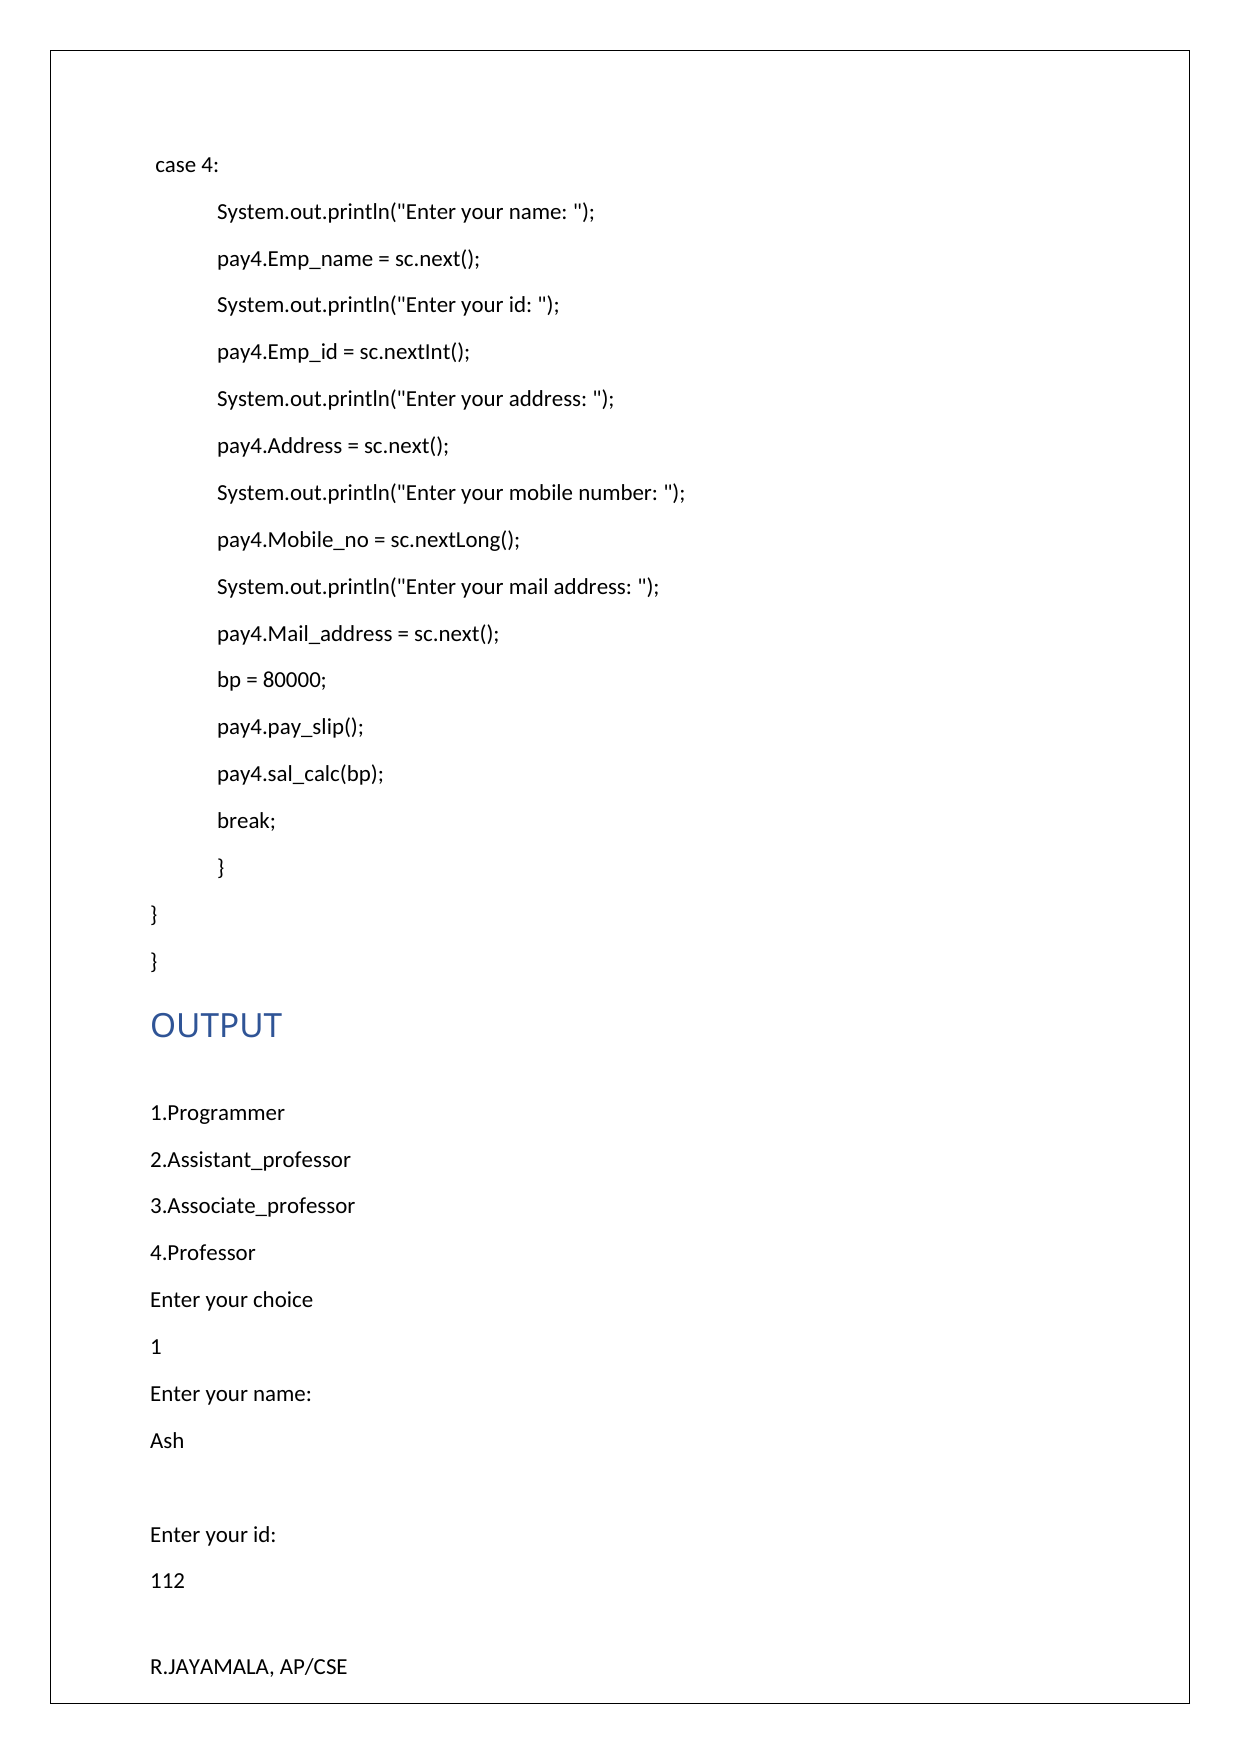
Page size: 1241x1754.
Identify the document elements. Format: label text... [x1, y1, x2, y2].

text case 4: [150, 150, 1090, 178]
text pay4.Address = sc.next(); [150, 431, 1090, 459]
text Enter your choice [150, 1285, 1090, 1313]
text pay4.Emp_id = sc.nextInt(); [150, 337, 1090, 366]
text System.out.println("Enter your name: "); [150, 197, 1090, 225]
text System.out.println("Enter your id: "); [150, 291, 1090, 319]
text 112 [150, 1567, 1090, 1595]
text Enter your name: [150, 1379, 1090, 1407]
text pay4.pay_slip(); [150, 712, 1090, 741]
text pay4.Mail_address = sc.next(); [150, 619, 1090, 647]
text pay4.Emp_name = sc.next(); [150, 244, 1090, 272]
text System.out.println("Enter your mobile number: "); [150, 478, 1090, 506]
text pay4.Mobile_no = sc.nextLong(); [150, 525, 1090, 553]
text Ash [150, 1426, 1090, 1454]
text 1 [150, 1332, 1090, 1360]
text 4.Professor [150, 1238, 1090, 1267]
text pay4.sal_calc(bp); [150, 759, 1090, 787]
text 2.Assistant_professor [150, 1145, 1090, 1173]
text } [150, 853, 1090, 881]
text bp = 80000; [150, 666, 1090, 694]
text System.out.println("Enter your address: "); [150, 384, 1090, 412]
text } [150, 947, 1090, 975]
subtitle OUTPUT [150, 1002, 1090, 1047]
text System.out.println("Enter your mail address: "); [150, 572, 1090, 600]
text 1.Programmer [150, 1098, 1090, 1126]
text break; [150, 806, 1090, 834]
text Enter your id: [150, 1520, 1090, 1548]
text 3.Associate_professor [150, 1192, 1090, 1220]
text } [150, 900, 1090, 928]
